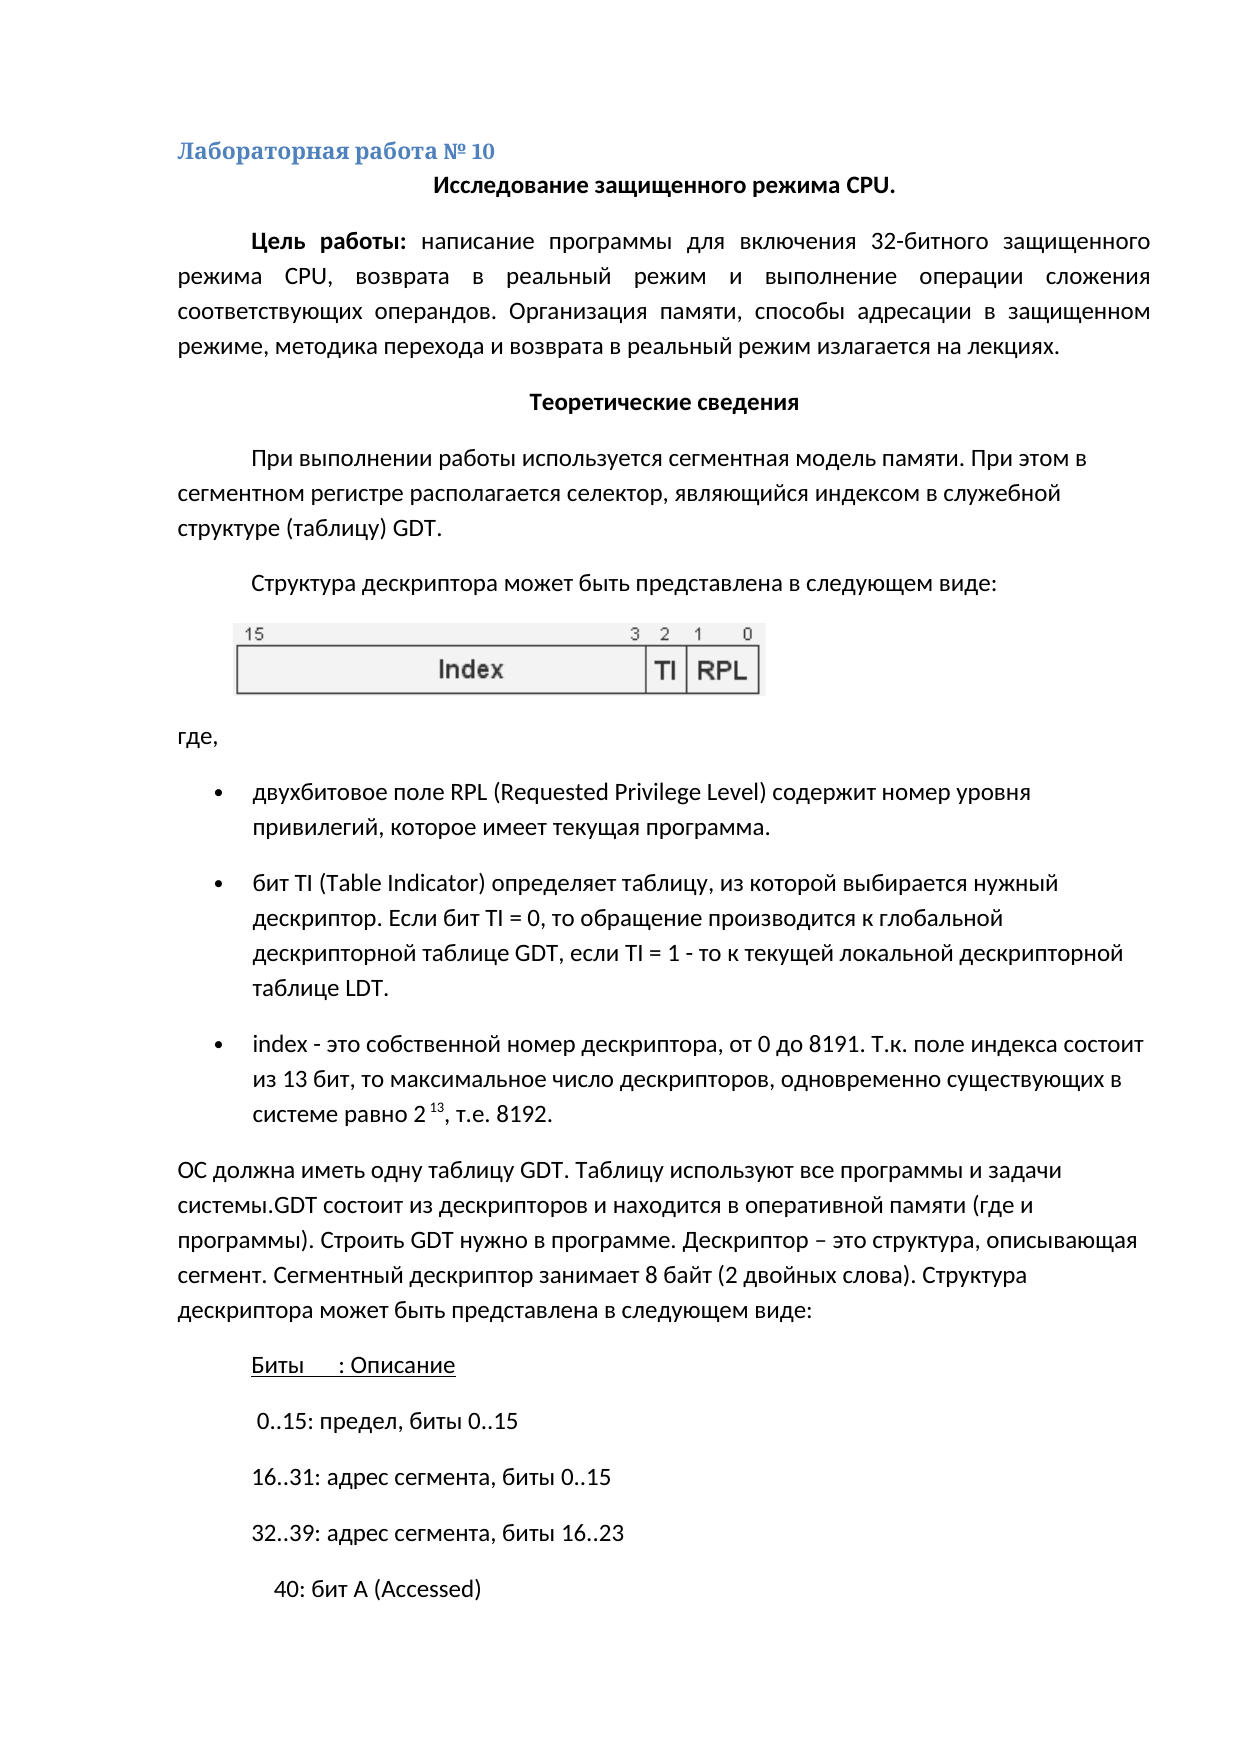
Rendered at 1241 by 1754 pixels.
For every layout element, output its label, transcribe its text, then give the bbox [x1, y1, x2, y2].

text 0..15: предел, биты 0..15 [177, 1406, 1152, 1436]
text Структура дескриптора может быть представлена в следующем виде: [177, 567, 1152, 598]
text Биты : Описание [177, 1350, 1152, 1380]
text Исследование защищенного режима CPU. [177, 169, 1152, 200]
text ОС должна иметь одну таблицу GDT. Таблицу используют все программы и задачи системы.GDT состоит из дескрипторов и находится в оперативной памяти (где и программы). Строить GDT нужно в программе. Дескриптор – это структура, описывающая сегмент. Сегментный дескриптор занимает 8 байт (2 двойных слова). Структура дескриптора может быть представлена в следующем виде: [177, 1154, 1152, 1324]
text 32..39: адрес сегмента, биты 16..23 [177, 1517, 1152, 1548]
text 16..31: адрес сегмента, биты 0..15 [177, 1461, 1152, 1492]
text При выполнении работы используется сегментная модель памяти. При этом в сегментном регистре располагается селектор, являющийся индексом в служебной структуре (таблицу) GDT. [177, 442, 1152, 542]
list бит TI (Table Indicator) определяет таблицу, из которой выбирается нужный дескриптор. Если бит TI = 0, то обращение производится к глобальной дескрипторной таблице GDT, если TI = 1 - то к текущей локальной дескрипторной таблице LDT. [215, 867, 1152, 1003]
text где, [177, 721, 1152, 751]
list index - это собственной номер дескриптора, от 0 до 8191. Т.к. поле индекса состоит из 13 бит, то максимальное число дескрипторов, одновременно существующих в системе равно 2 13, т.е. 8192. [215, 1028, 1152, 1128]
subtitle Лабораторная работа № 10 [177, 139, 1152, 165]
text Цель работы: написание программы для включения 32-битного защищенного режима CPU, возврата в реальный режим и выполнение операции сложения соответствующих операндов. Организация памяти, способы адресации в защищенном режиме, методика перехода и возврата в реальный режим излагается на лекциях. [177, 225, 1152, 361]
text 40: бит A (Accessed) [177, 1573, 1152, 1603]
text Теоретические сведения [177, 386, 1152, 416]
list двухбитовое поле RPL (Requested Privilege Level) содержит номер уровня привилегий, которое имеет текущая программа. [215, 776, 1152, 842]
